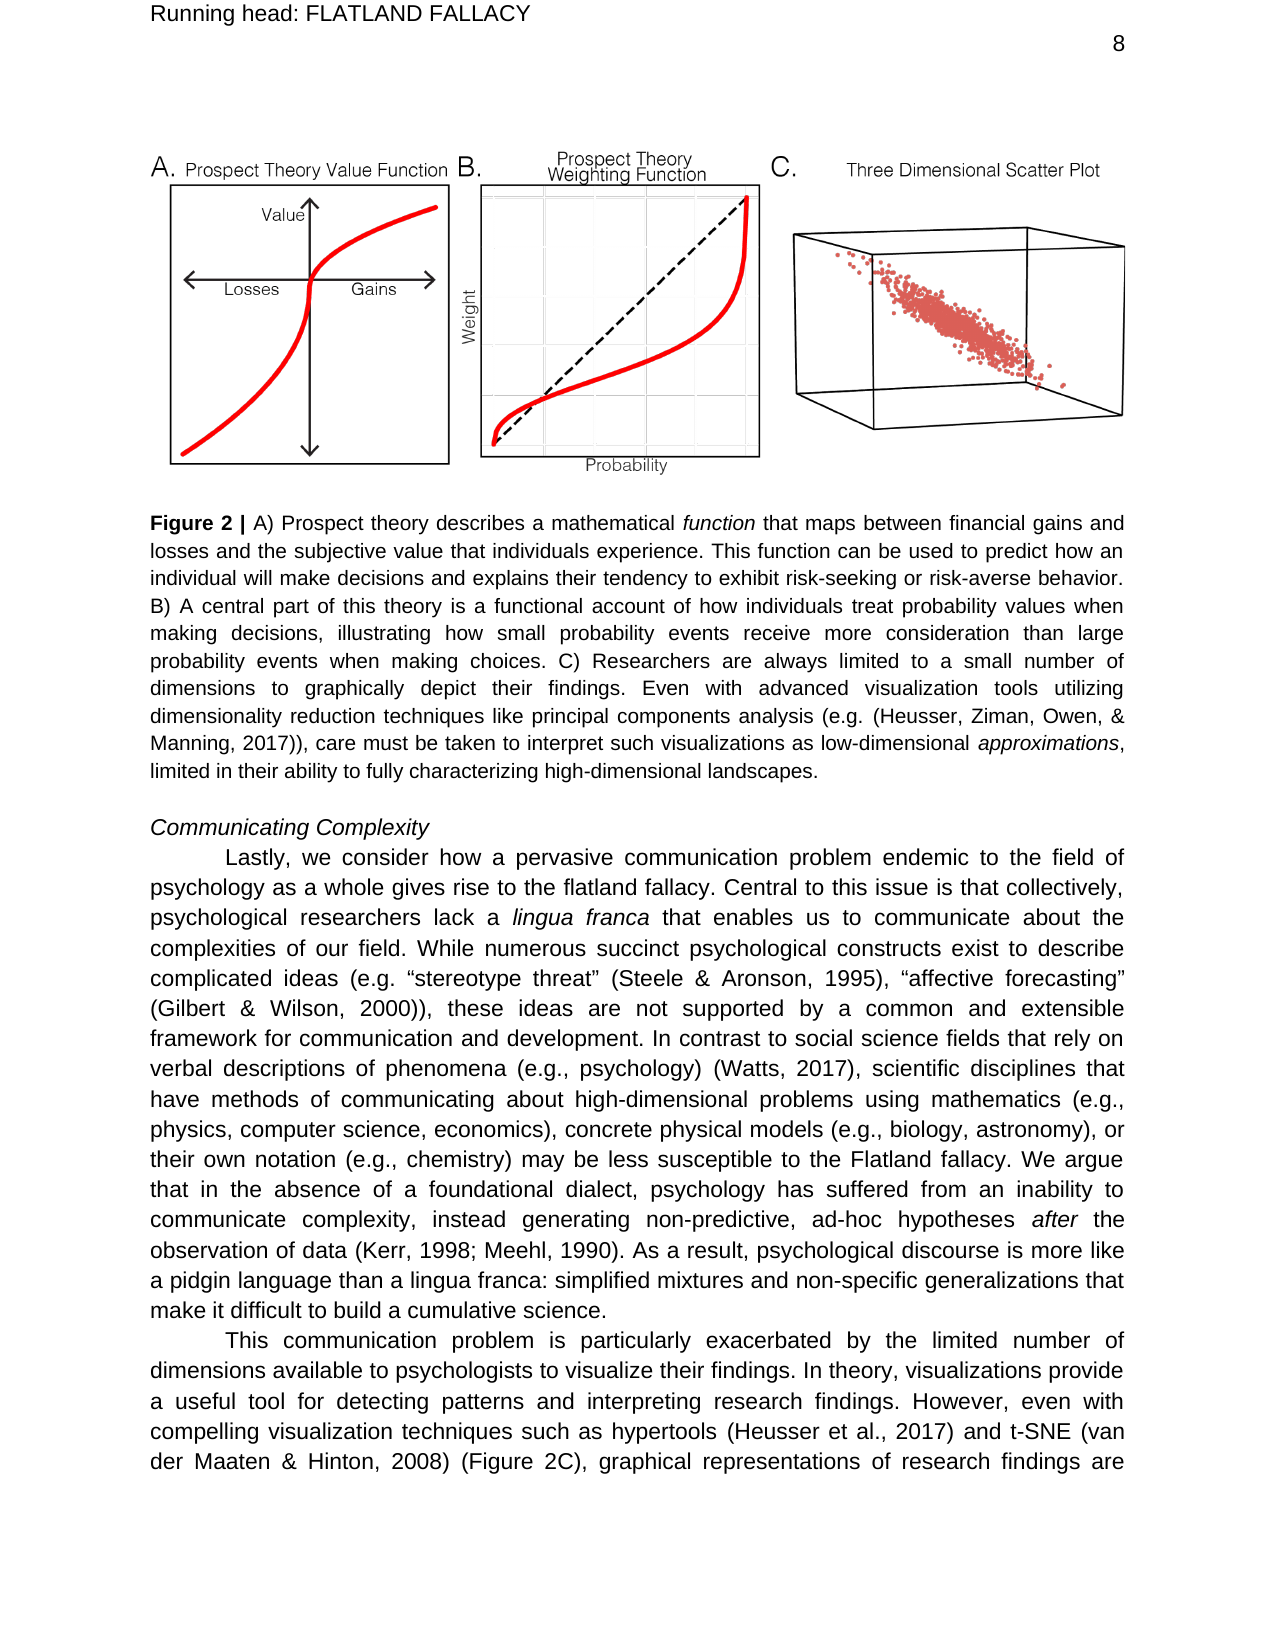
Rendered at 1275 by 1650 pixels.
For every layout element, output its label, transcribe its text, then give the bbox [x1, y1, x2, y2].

text Communicating Complexity [150, 814, 1125, 840]
picture [150, 150, 1125, 477]
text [150, 1327, 1125, 1474]
text Lastly, we consider how a pervasive communication problem endemic to the field of psychology as a whole gives rise to the flatland fallacy. Central to this issue is that collectively, psychological researchers lack a lingua franca that enables us to communicate about the complexities of our field. While numerous succinct psychological constructs exist to describe complicated ideas (e.g. “stereotype threat” (Steele & Aronson, 1995), “affective forecasting” (Gilbert & Wilson, 2000)), these ideas are not supported by a common and extensible framework for communication and development. In contrast to social science fields that rely on verbal descriptions of phenomena (e.g., psychology) (Watts, 2017), scientific disciplines that have methods of communicating about high-dimensional problems using mathematics (e.g., physics, computer science, economics), concrete physical models (e.g., biology, astronomy), or their own notation (e.g., chemistry) may be less susceptible to the Flatland fallacy. We argue that in the absence of a foundational dialect, psychology has suffered from an inability to communicate complexity, instead generating non-predictive, ad-hoc hypotheses after the observation of data (Kerr, 1998; Meehl, 1990). As a result, psychological discourse is more like a pidgin language than a lingua franca: simplified mixtures and non-specific generalizations that make it difficult to build a cumulative science. [150, 844, 1125, 1323]
text Figure 2 | A) Prospect theory describes a mathematical function that maps between financial gains and losses and the subjective value that individuals experience. This function can be used to predict how an individual will make decisions and explains their tendency to exhibit risk-seeking or risk-averse behavior. B) A central part of this theory is a functional account of how individuals treat probability values when making decisions, illustrating how small probability events receive more consideration than large probability events when making choices. C) Researchers are always limited to a small number of dimensions to graphically depict their findings. Even with advanced visualization tools utilizing dimensionality reduction techniques like principal components analysis (e.g. (Heusser, Ziman, Owen, & Manning, 2017)), care must be taken to interpret such visualizations as low-dimensional approximations, limited in their ability to fully characterizing high-dimensional landscapes. [150, 511, 1125, 783]
